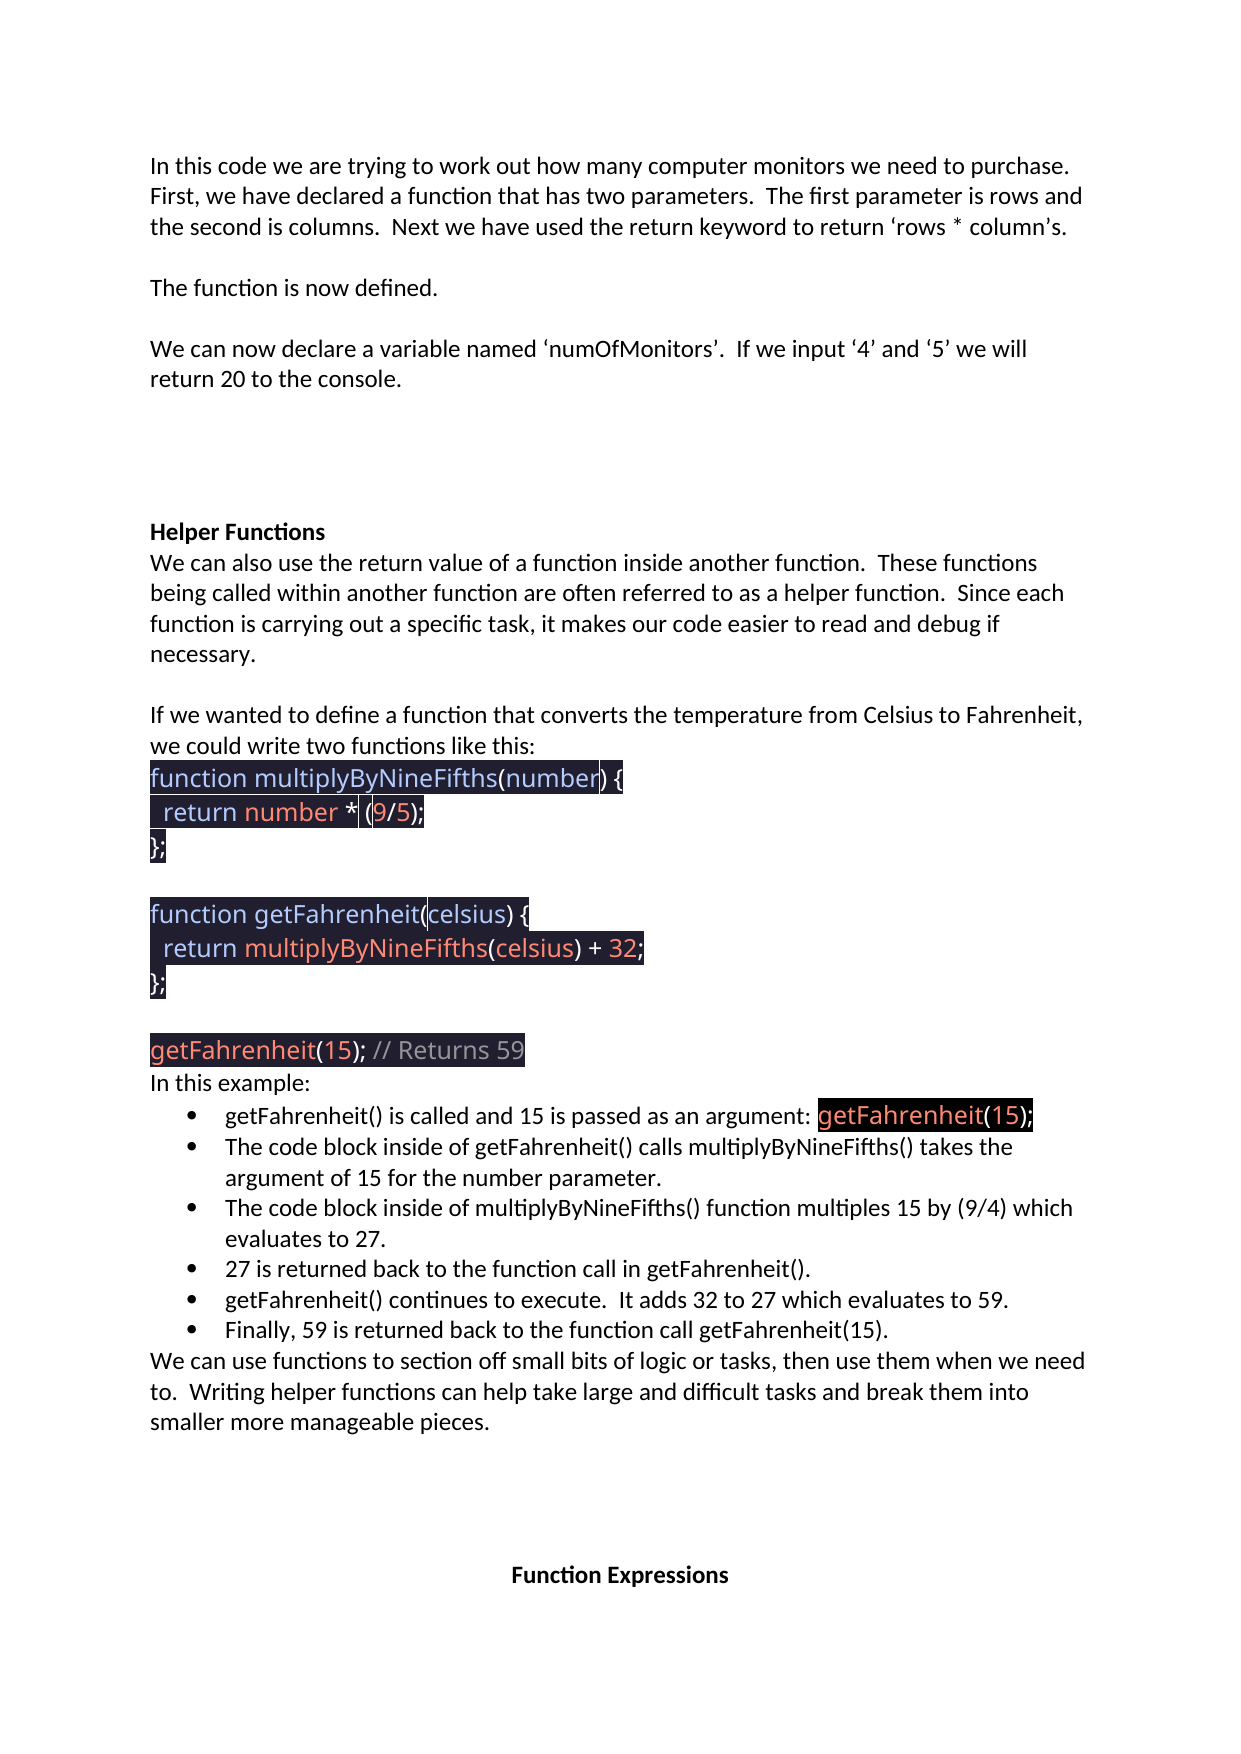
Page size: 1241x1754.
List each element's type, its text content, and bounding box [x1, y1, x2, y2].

text If we wanted to define a function that converts the temperature from Celsius to Fahrenheit, we could write two functions like this: [150, 699, 1090, 760]
text In this code we are trying to work out how many computer monitors we need to purchase. First, we have declared a function that has two parameters. The first parameter is rows and the second is columns. Next we have used the return keyword to return ‘rows * column’s. [150, 150, 1090, 242]
list getFahrenheit() is called and 15 is passed as an argument: getFahrenheit(15); [187, 1097, 1090, 1132]
text function multiplyByNineFifths(number) { return number * (9/5); }; function getFahrenheit(celsius) { return multiplyByNineFifths(celsius) + 32; }; getFahrenheit(15); // Returns 59 [150, 760, 1090, 1067]
text Helper Functions [150, 516, 1090, 547]
text The function is now defined. [150, 272, 1090, 303]
text In this example: [150, 1067, 1090, 1097]
list Finally, 59 is returned back to the function call getFahrenheit(15). [187, 1315, 1090, 1345]
list The code block inside of multiplyByNineFifths() function multiples 15 by (9/4) which evaluates to 27. [187, 1193, 1090, 1254]
text We can also use the return value of a function inside another function. These functions being called within another function are often referred to as a helper function. Since each function is carrying out a specific task, it makes our code easier to read and debug if necessary. [150, 547, 1090, 669]
list 27 is returned back to the function call in getFahrenheit(). [187, 1254, 1090, 1284]
text We can use functions to section off small bits of logic or tasks, then use them when we need to. Writing helper functions can help take large and difficult tasks and break them into smaller more manageable pieces. [150, 1345, 1090, 1437]
text We can now declare a variable named ‘numOfMonitors’. If we input ‘4’ and ‘5’ we will return 20 to the console. [150, 333, 1090, 394]
list getFahrenheit() continues to execute. It adds 32 to 27 which evaluates to 59. [187, 1284, 1090, 1315]
list The code block inside of getFahrenheit() calls multiplyByNineFifths() takes the argument of 15 for the number parameter. [187, 1132, 1090, 1193]
text Function Expressions [150, 1559, 1090, 1589]
